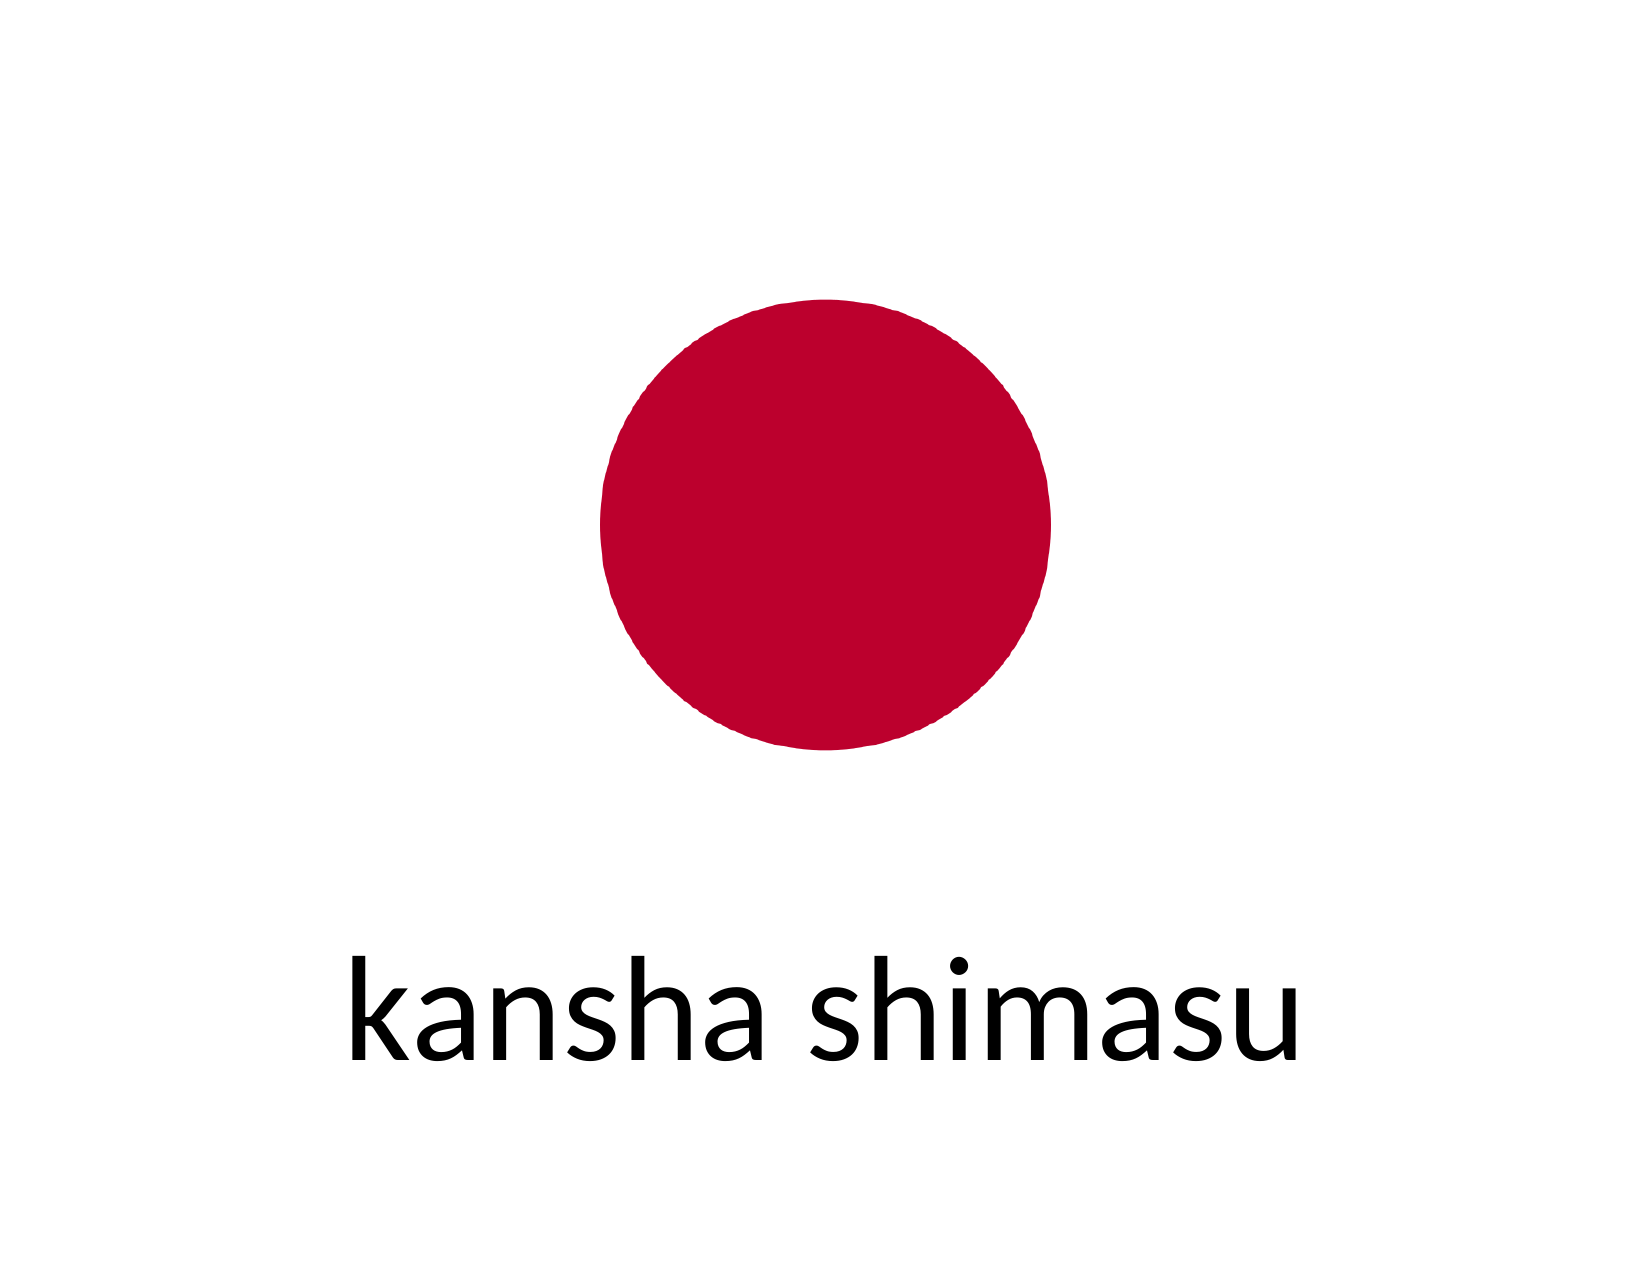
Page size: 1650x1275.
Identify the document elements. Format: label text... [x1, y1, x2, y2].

picture [261, 149, 1389, 900]
